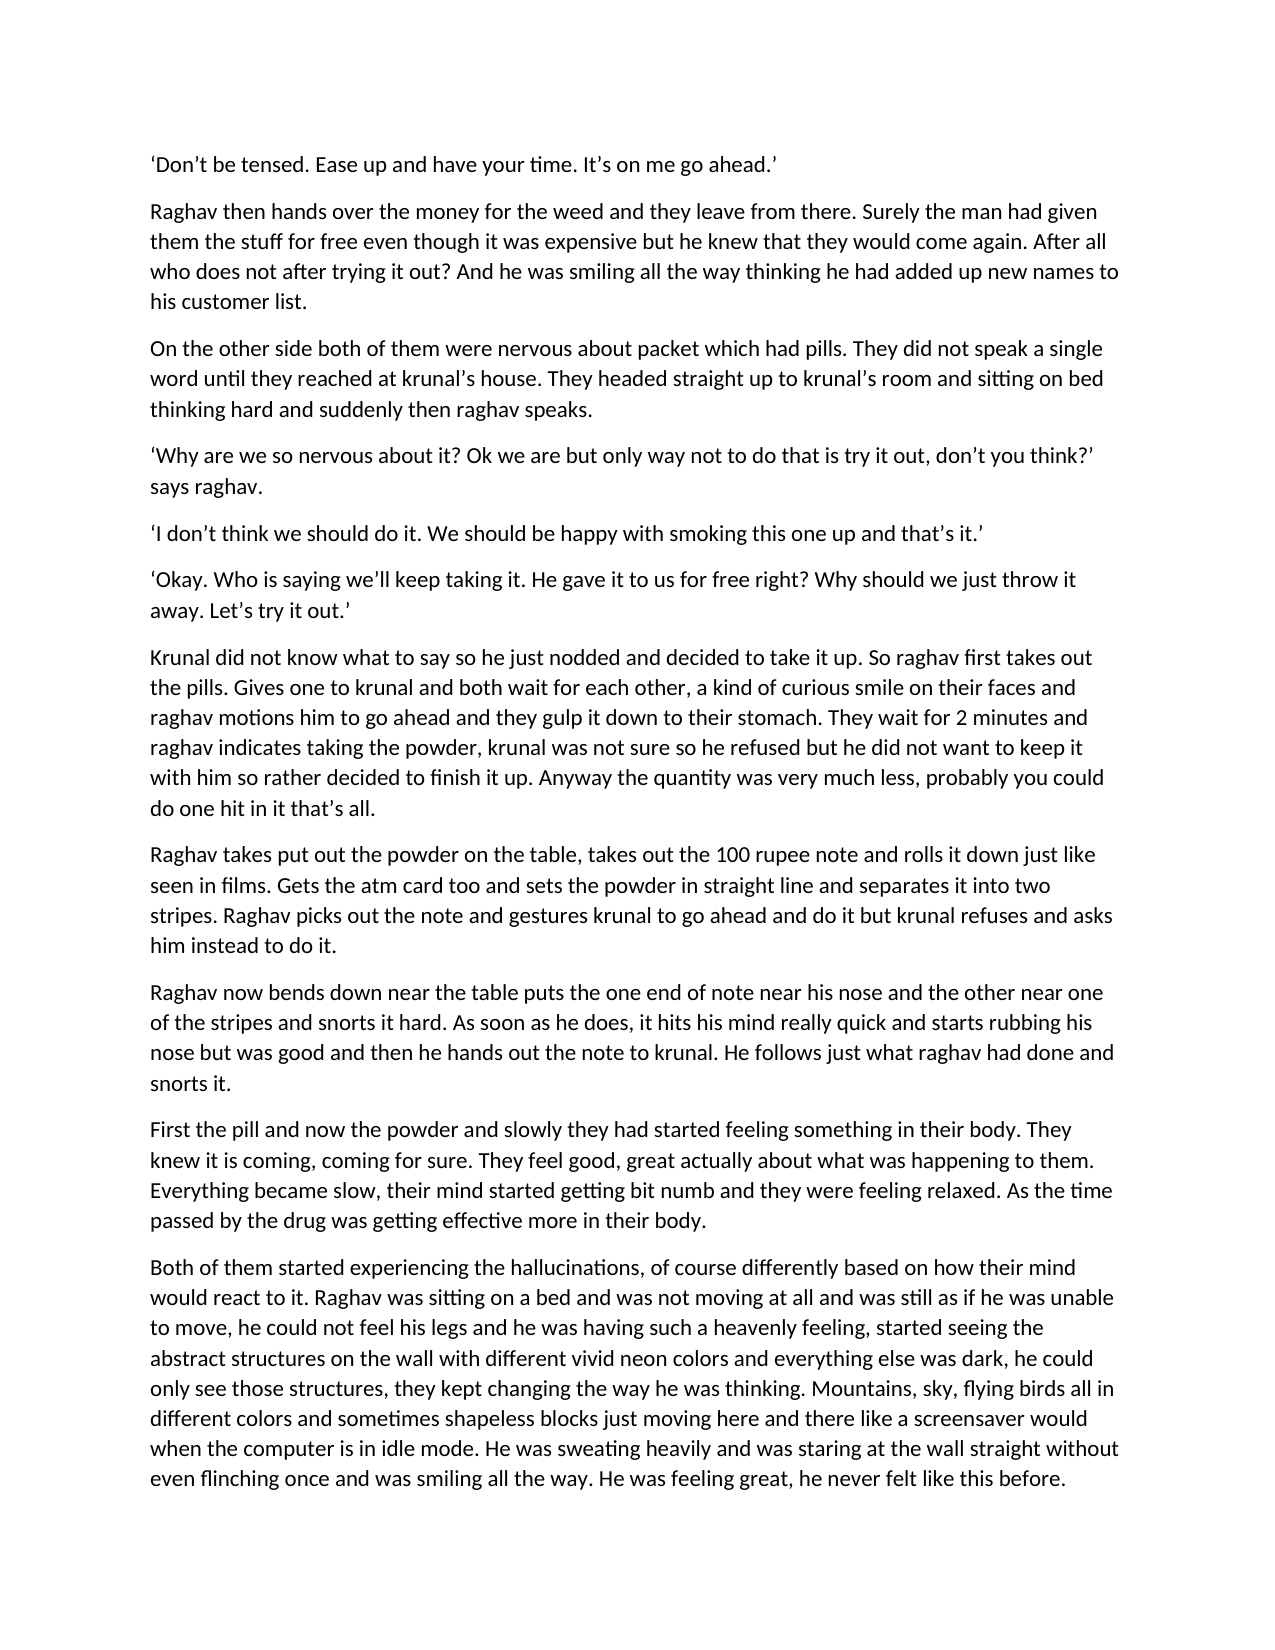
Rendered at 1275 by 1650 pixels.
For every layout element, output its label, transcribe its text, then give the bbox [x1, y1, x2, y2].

text ‘Don’t be tensed. Ease up and have your time. It’s on me go ahead.’ [150, 150, 1125, 178]
text Raghav then hands over the money for the weed and they leave from there. Surely the man had given them the stuff for free even though it was expensive but he knew that they would come again. After all who does not after trying it out? And he was smiling all the way thinking he had added up new names to his customer list. [150, 197, 1125, 316]
text Krunal did not know what to say so he just nodded and decided to take it up. So raghav first takes out the pills. Gives one to krunal and both wait for each other, a kind of curious smile on their faces and raghav motions him to go ahead and they gulp it down to their stomach. They wait for 2 minutes and raghav indicates taking the powder, krunal was not sure so he refused but he did not want to keep it with him so rather decided to finish it up. Anyway the quantity was very much less, probably you could do one hit in it that’s all. [150, 643, 1125, 822]
text ‘Okay. Who is saying we’ll keep taking it. He gave it to us for free right? Why should we just throw it away. Let’s try it out.’ [150, 566, 1125, 624]
text Raghav now bends down near the table puts the one end of note near his nose and the other near one of the stripes and snorts it hard. As soon as he does, it hits his mind really quick and starts rubbing his nose but was good and then he hands out the note to krunal. He follows just what raghav had done and snorts it. [150, 978, 1125, 1097]
text First the pill and now the powder and slowly they had started feeling something in their body. They knew it is coming, coming for sure. They feel good, great actually about what was happening to them. Everything became slow, their mind started getting bit numb and they were feeling relaxed. As the time passed by the drug was getting effective more in their body. [150, 1116, 1125, 1234]
text ‘Why are we so nervous about it? Ok we are but only way not to do that is try it out, don’t you think?’ says raghav. [150, 442, 1125, 500]
text Raghav takes put out the powder on the table, takes out the 100 rupee note and rolls it down just like seen in films. Gets the atm card too and sets the powder in straight line and separates it into two stripes. Raghav picks out the note and gestures krunal to go ahead and do it but krunal refuses and asks him instead to do it. [150, 841, 1125, 959]
text ‘I don’t think we should do it. We should be happy with smoking this one up and that’s it.’ [150, 519, 1125, 547]
text On the other side both of them were nervous about packet which had pills. They did not speak a single word until they reached at krunal’s house. They headed straight up to krunal’s room and sitting on bed thinking hard and suddenly then raghav speaks. [150, 334, 1125, 423]
text Both of them started experiencing the hallucinations, of course differently based on how their mind would react to it. Raghav was sitting on a bed and was not moving at all and was still as if he was unable to move, he could not feel his legs and he was having such a heavenly feeling, started seeing the abstract structures on the wall with different vivid neon colors and everything else was dark, he could only see those structures, they kept changing the way he was thinking. Mountains, sky, flying birds all in different colors and sometimes shapeless blocks just moving here and there like a screensaver would when the computer is in idle mode. He was sweating heavily and was staring at the wall straight without even flinching once and was smiling all the way. He was feeling great, he never felt like this before. [150, 1253, 1125, 1493]
